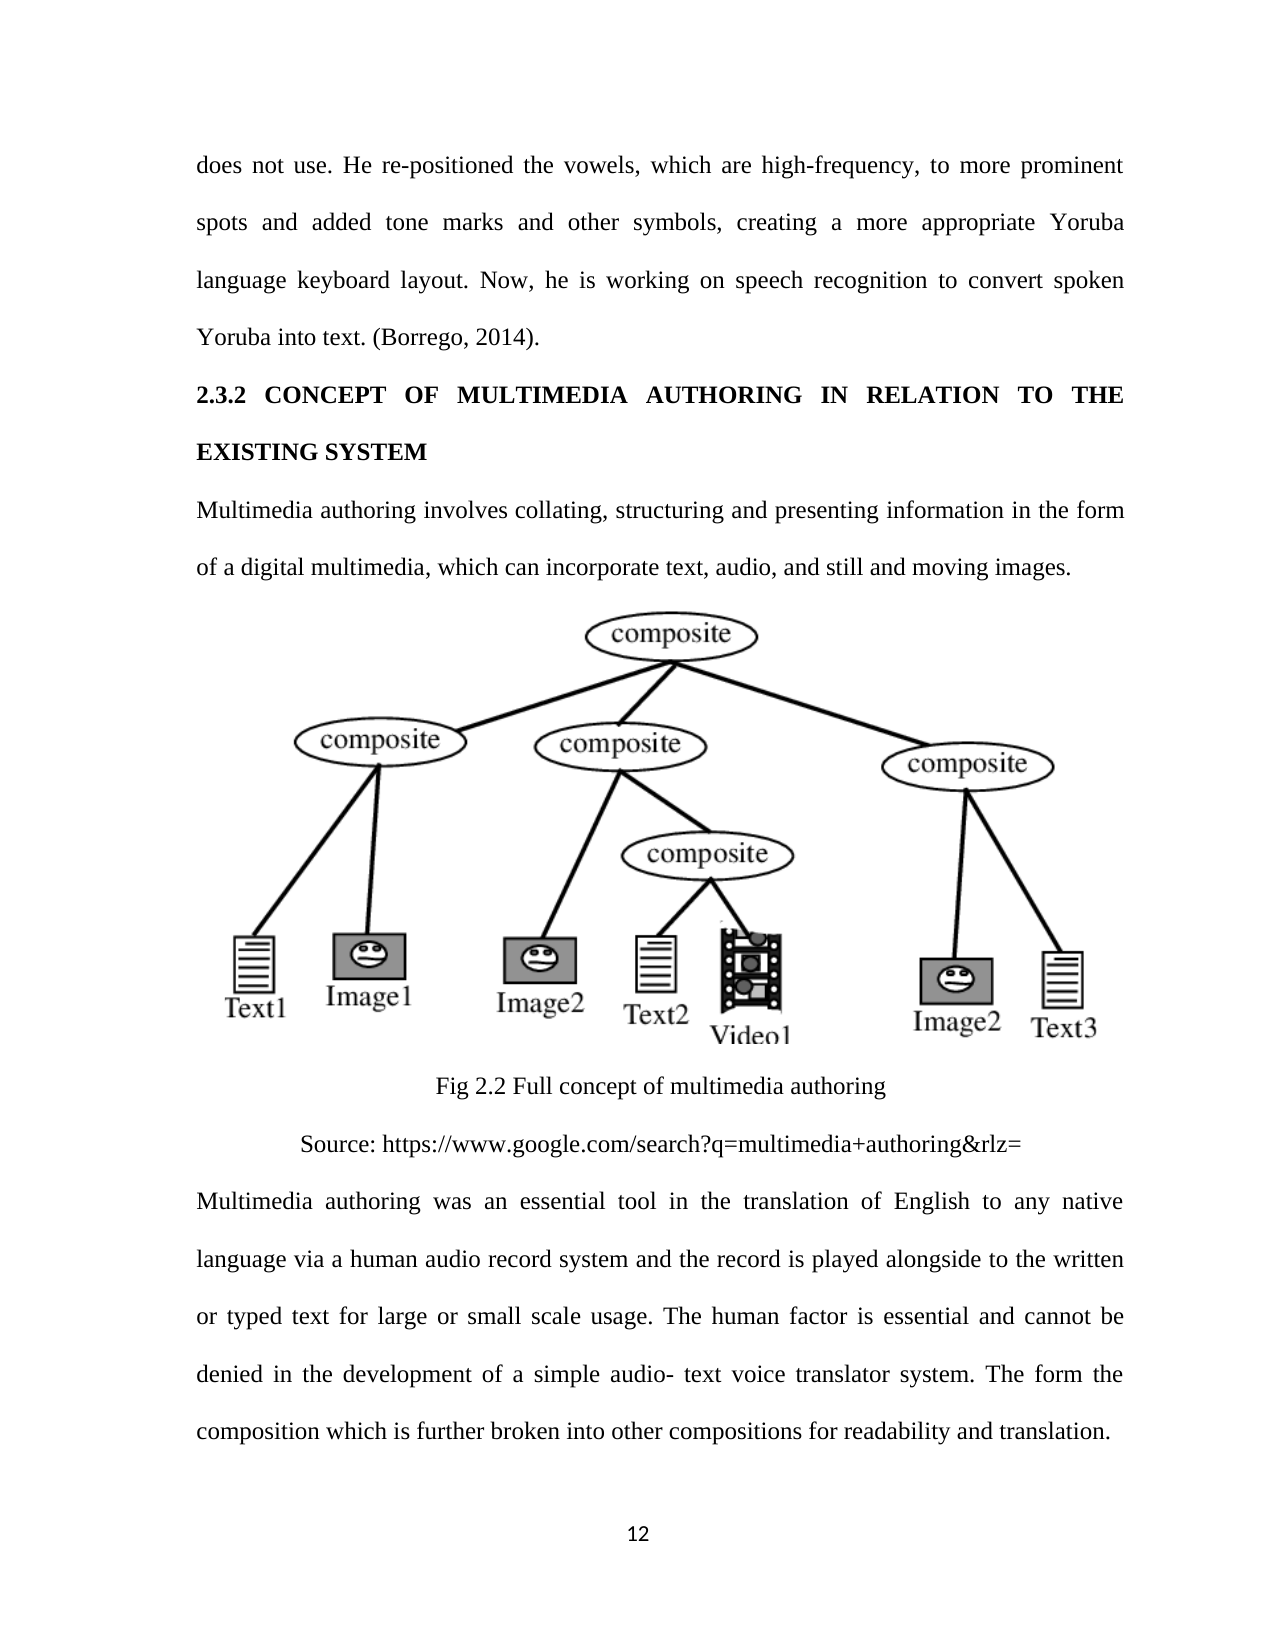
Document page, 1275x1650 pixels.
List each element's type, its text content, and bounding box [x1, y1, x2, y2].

text Multimedia authoring involves collating, structuring and presenting information in the form of a digital multimedia, which can incorporate text, audio, and still and moving images. [196, 495, 1125, 581]
text Multimedia authoring was an essential tool in the translation of English to any native language via a human audio record system and the record is played alongside to the written or typed text for large or small scale usage. The human factor is essential and cannot be denied in the development of a simple audio- text voice translator system. The form the composition which is further broken into other compositions for readability and translation. [196, 1186, 1125, 1445]
picture [224, 610, 1097, 1044]
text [196, 150, 1125, 351]
text Fig 2.2 Full concept of multimedia authoring [196, 1071, 1125, 1100]
text Source: https://www.google.com/search?q=multimedia+authoring&rlz= [196, 1129, 1125, 1158]
text 2.3.2 CONCEPT OF MULTIMEDIA AUTHORING IN RELATION TO THE EXISTING SYSTEM [196, 380, 1125, 466]
